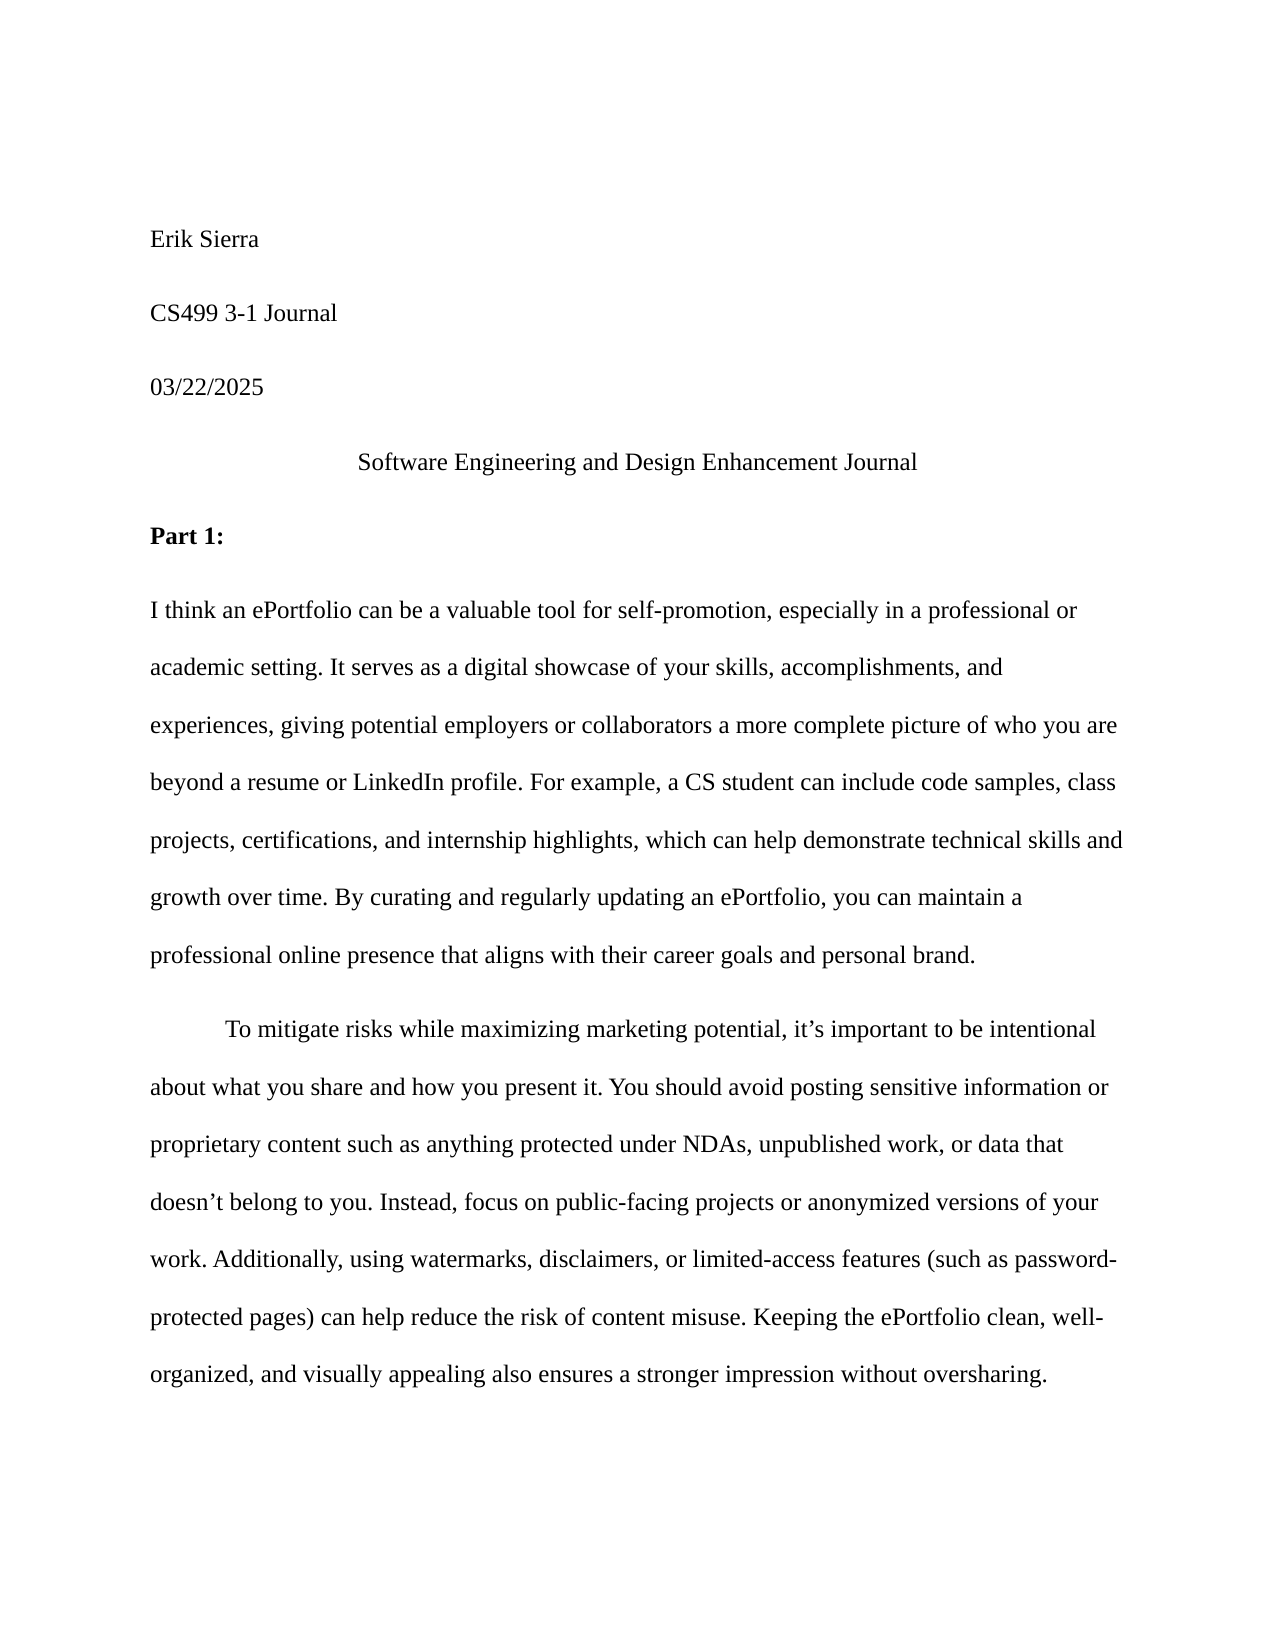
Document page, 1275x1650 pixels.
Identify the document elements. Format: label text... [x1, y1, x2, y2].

text Erik Sierra [150, 224, 1125, 253]
text I think an ePortfolio can be a valuable tool for self-promotion, especially in a professional or academic setting. It serves as a digital showcase of your skills, accomplishments, and experiences, giving potential employers or collaborators a more complete picture of who you are beyond a resume or LinkedIn profile. For example, a CS student can include code samples, class projects, certifications, and internship highlights, which can help demonstrate technical skills and growth over time. By curating and regularly updating an ePortfolio, you can maintain a professional online presence that aligns with their career goals and personal brand. [150, 595, 1125, 969]
text Part 1: [150, 521, 1125, 549]
text CS499 3-1 Journal [150, 298, 1125, 327]
text 03/22/2025 [150, 372, 1125, 401]
text To mitigate risks while maximizing marketing potential, it’s important to be intentional about what you share and how you present it. You should avoid posting sensitive information or proprietary content such as anything protected under NDAs, unpublished work, or data that doesn’t belong to you. Instead, focus on public-facing projects or anonymized versions of your work. Additionally, using watermarks, disclaimers, or limited-access features (such as password-protected pages) can help reduce the risk of content misuse. Keeping the ePortfolio clean, well-organized, and visually appealing also ensures a stronger impression without oversharing. [150, 1014, 1125, 1388]
text Software Engineering and Design Enhancement Journal [150, 447, 1125, 475]
